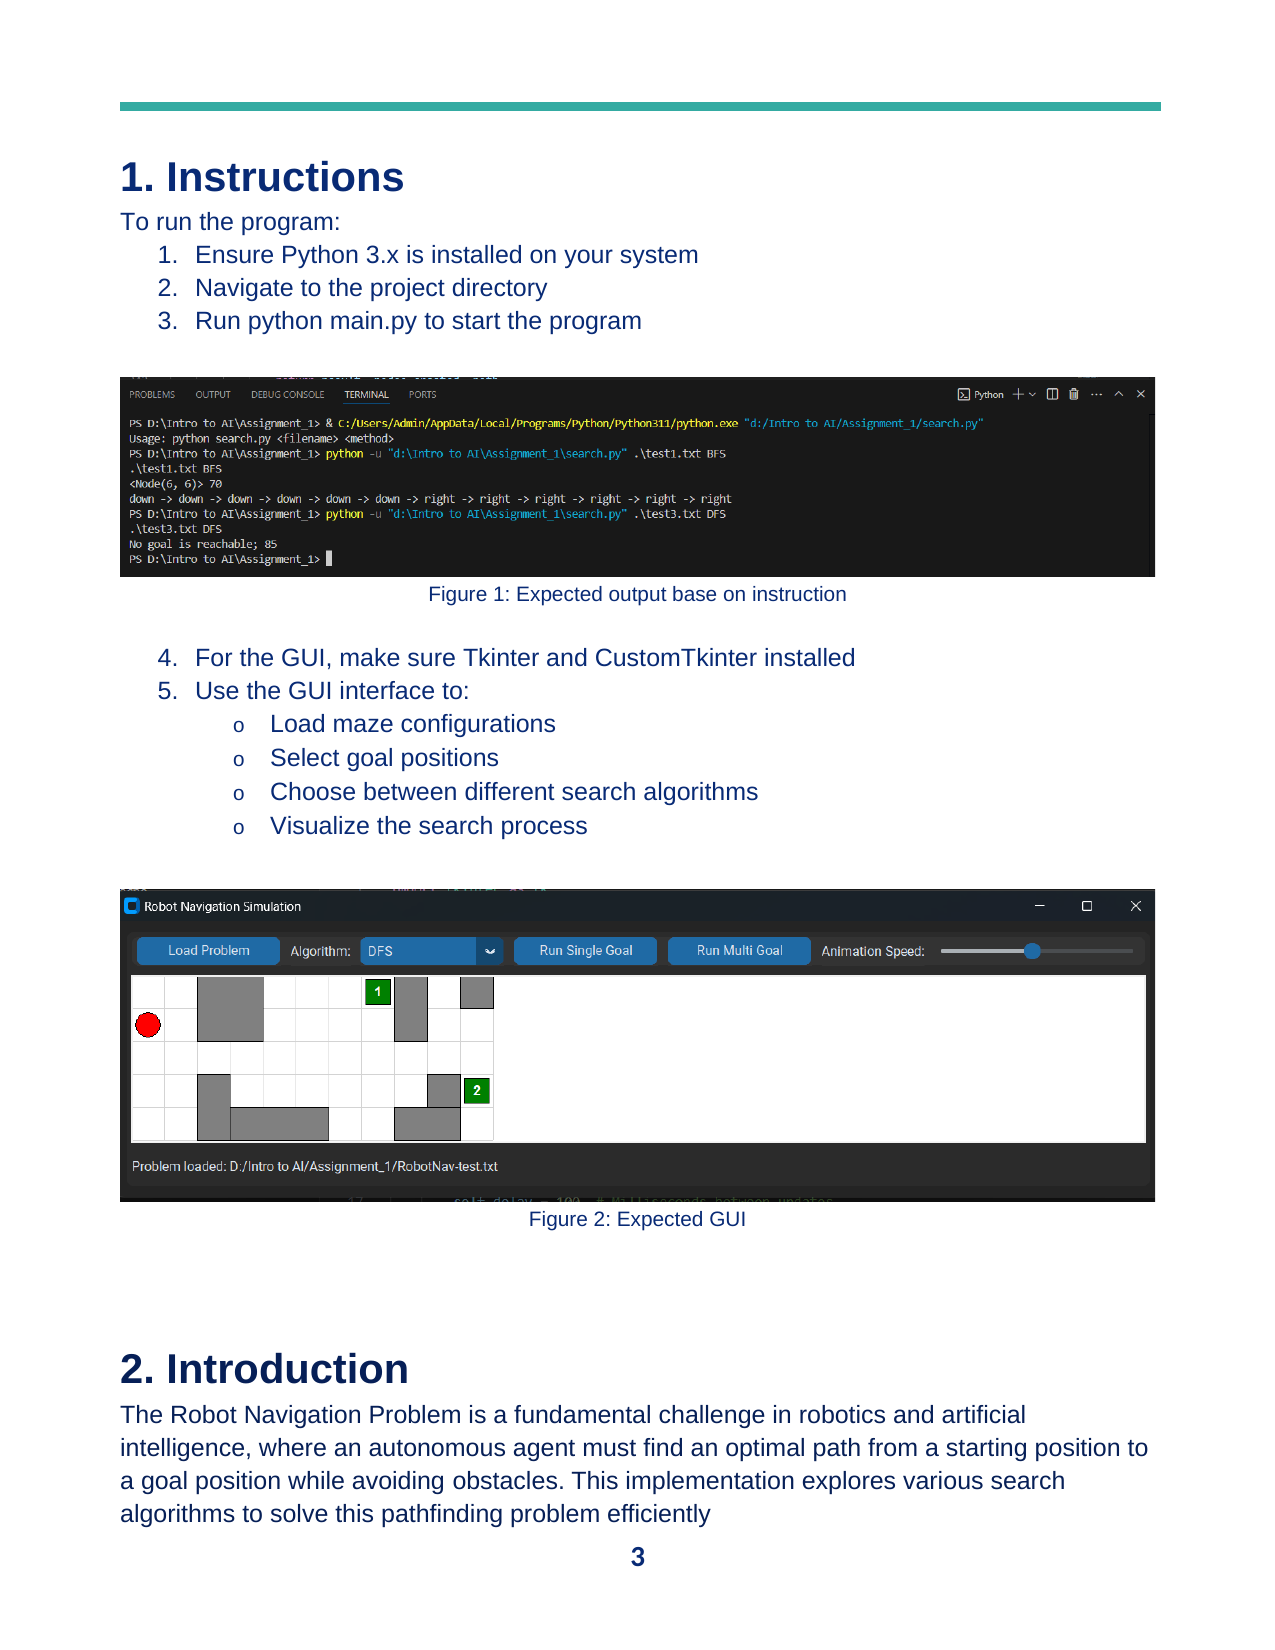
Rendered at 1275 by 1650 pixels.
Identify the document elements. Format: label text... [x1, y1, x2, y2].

text 1. Instructions [120, 152, 1155, 200]
text To run the program: [120, 207, 1155, 236]
list For the GUI, make sure Tkinter and CustomTkinter installed [157, 643, 1155, 671]
list Run python main.py to start the program [157, 306, 1155, 335]
text Figure 1: Expected output base on instruction [120, 582, 1155, 606]
list Choose between different search algorithms [232, 777, 1155, 806]
list Navigate to the project directory [157, 273, 1155, 302]
picture [120, 377, 1155, 577]
text The Robot Navigation Problem is a fundamental challenge in robotics and artificial intelligence, where an autonomous agent must find an optimal path from a starting position to a goal position while avoiding obstacles. This implementation explores various search algorithms to solve this pathfinding problem efficiently [120, 1400, 1155, 1528]
text 2. Introduction [120, 1345, 1155, 1393]
list Visualize the search process [232, 811, 1155, 841]
list Ensure Python 3.x is installed on your system [157, 240, 1155, 269]
text Figure 2: Expected GUI [120, 1207, 1155, 1231]
list Use the GUI interface to: [157, 676, 1155, 704]
list Select goal positions [232, 743, 1155, 772]
list Load maze configurations [232, 709, 1155, 738]
picture [120, 889, 1155, 1202]
